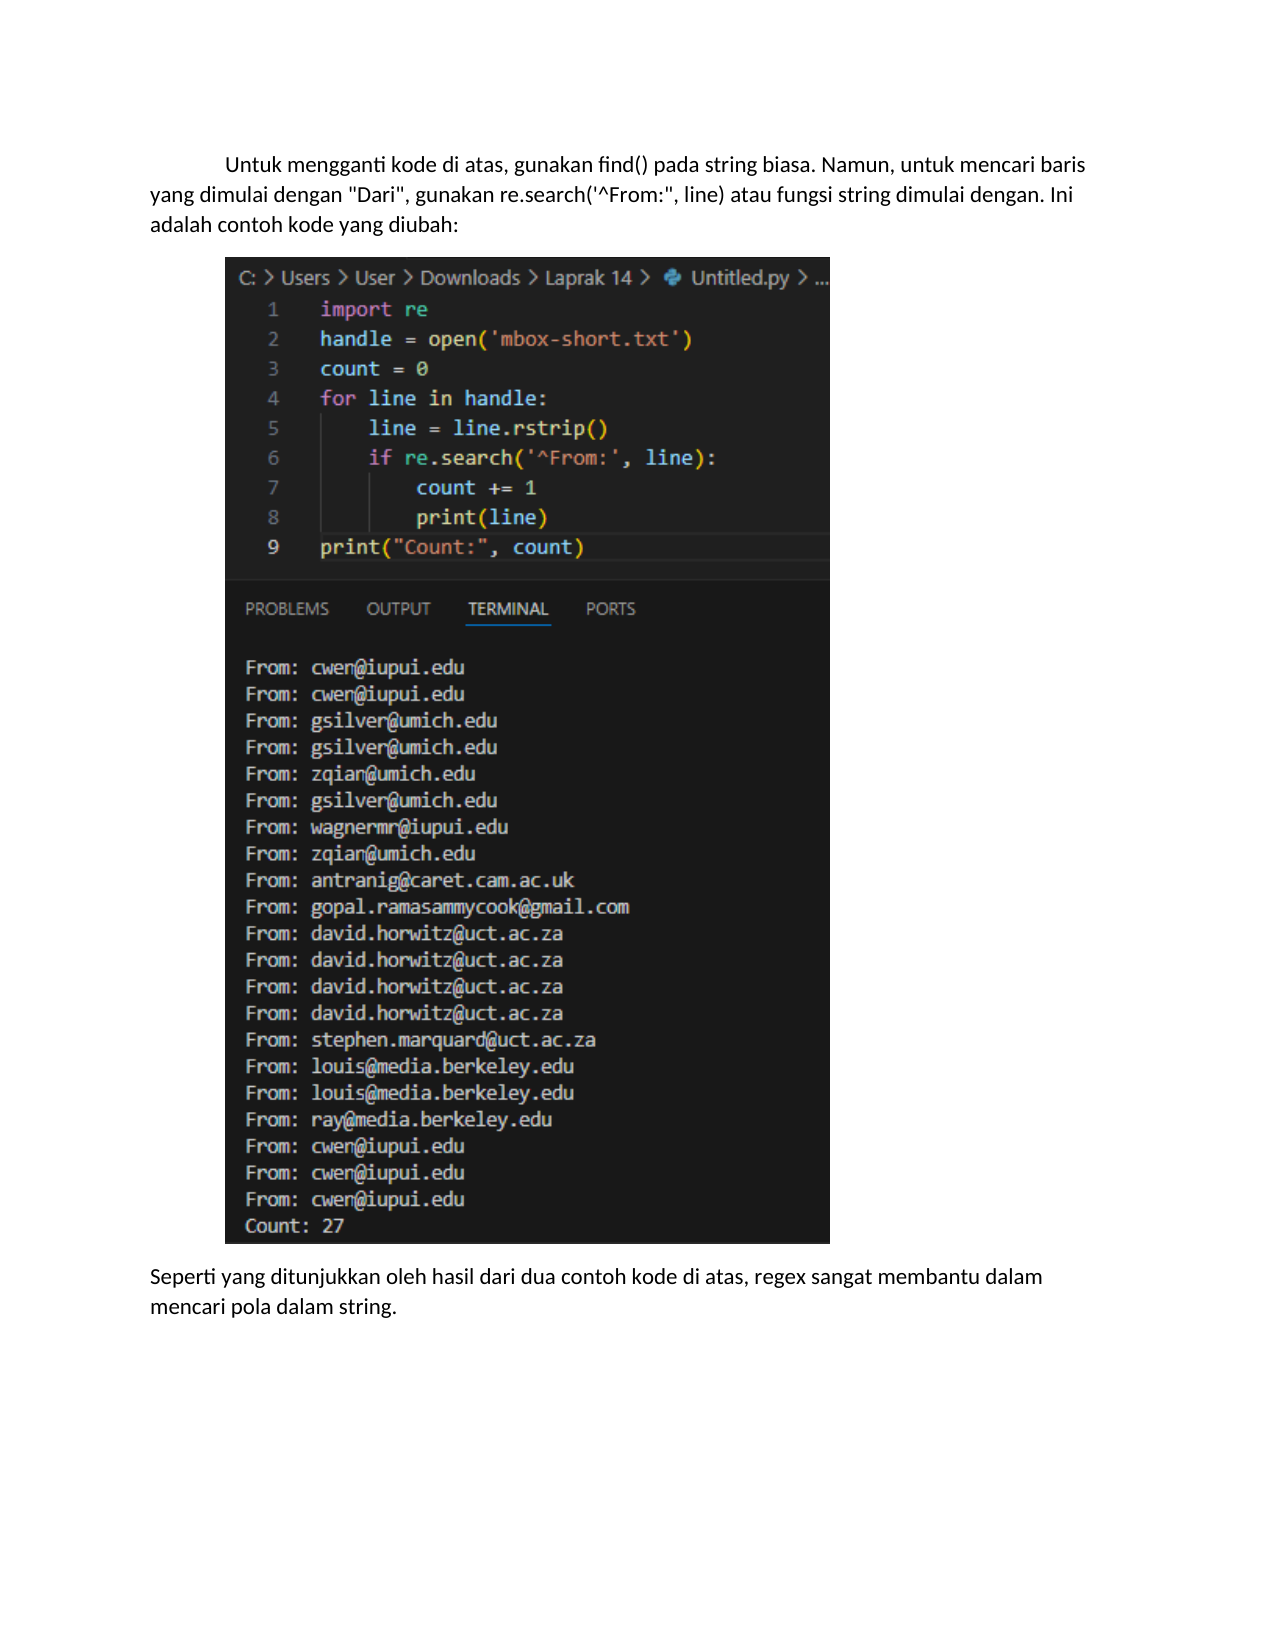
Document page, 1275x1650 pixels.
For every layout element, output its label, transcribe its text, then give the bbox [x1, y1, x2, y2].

picture [225, 257, 830, 1244]
text Seperti yang ditunjukkan oleh hasil dari dua contoh kode di atas, regex sangat membantu dalam mencari pola dalam string. [150, 1262, 1125, 1321]
text Untuk mengganti kode di atas, gunakan find() pada string biasa. Namun, untuk mencari baris yang dimulai dengan "Dari", gunakan re.search('^From:", line) atau fungsi string dimulai dengan. Ini adalah contoh kode yang diubah: [150, 150, 1125, 238]
